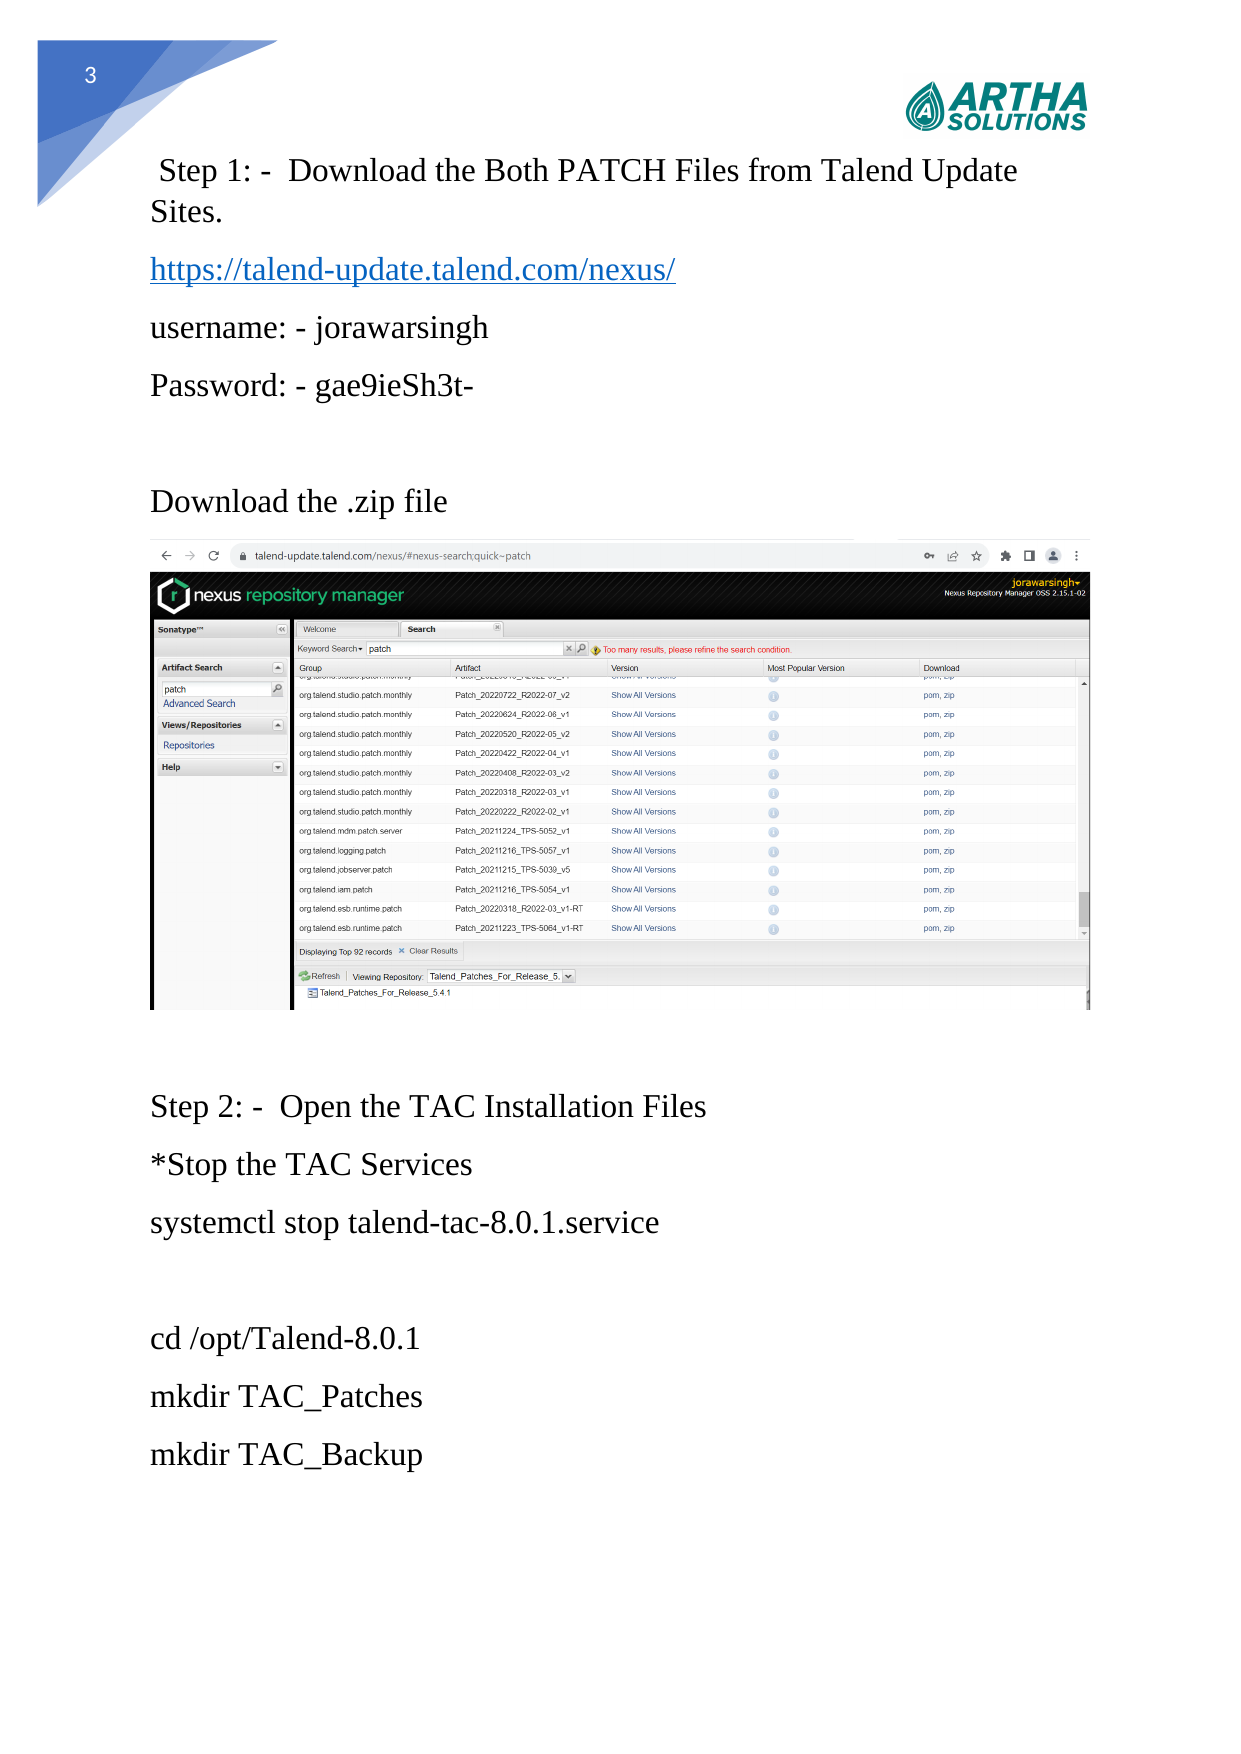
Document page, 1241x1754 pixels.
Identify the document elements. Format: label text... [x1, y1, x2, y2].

picture [37, 40, 279, 209]
picture [150, 539, 1091, 1010]
text username: - jorawarsingh [150, 307, 1090, 346]
text mkdir TAC_Patches [150, 1376, 1090, 1415]
text *Stop the TAC Services [150, 1144, 1090, 1183]
text cd /opt/Talend-8.0.1 [150, 1318, 1090, 1357]
text mkdir TAC_Backup [150, 1434, 1090, 1473]
text Step 2: - Open the TAC Installation Files [150, 1086, 1090, 1124]
text Password: - gae9ieSh3t- [150, 365, 1090, 404]
text Step 1: - Download the Both PATCH Files from Talend Update Sites. [150, 150, 1090, 230]
picture [902, 73, 1091, 139]
text systemctl stop talend-tac-8.0.1.service [150, 1202, 1090, 1241]
text Download the .zip file [150, 481, 1090, 520]
text https://talend-update.talend.com/nexus/ [150, 249, 1090, 288]
